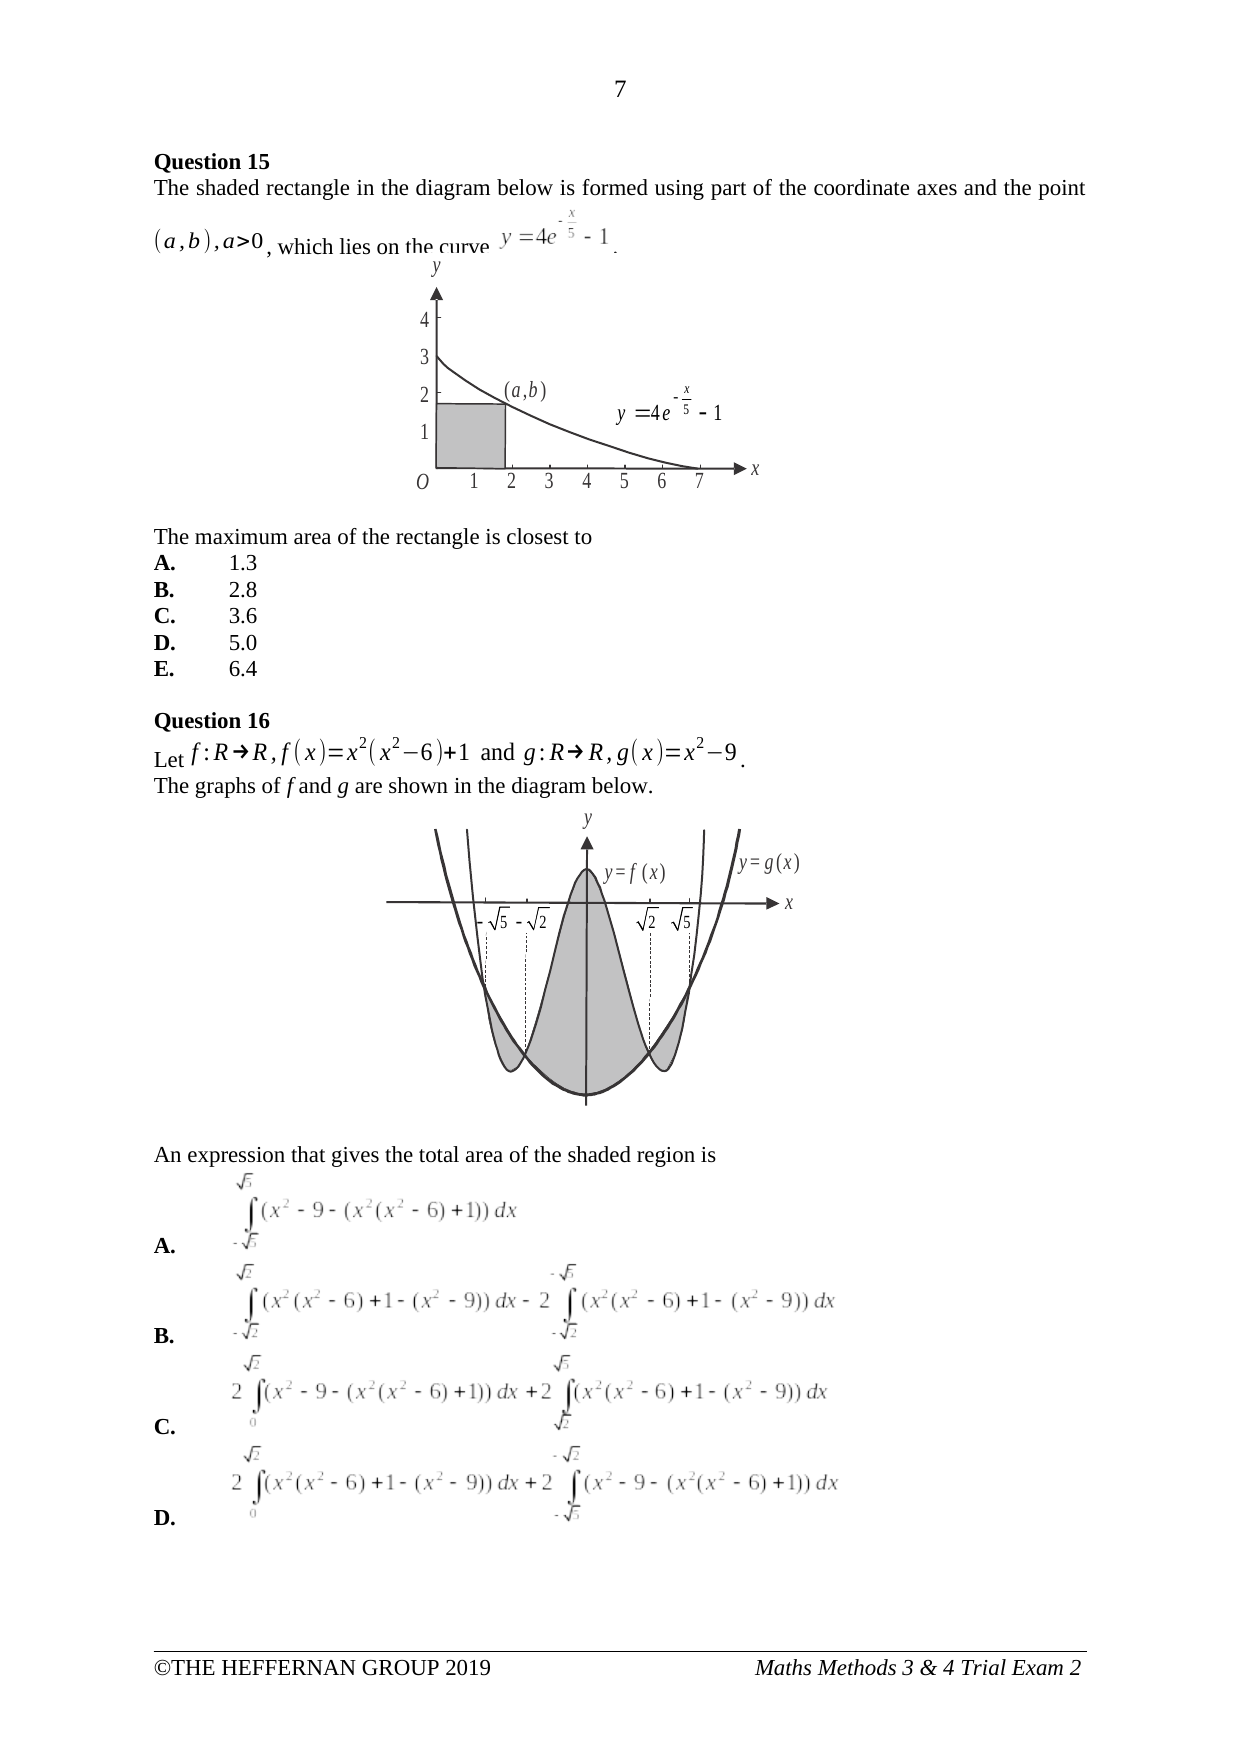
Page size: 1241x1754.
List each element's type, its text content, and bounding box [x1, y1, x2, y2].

text Question 16 [153, 708, 1087, 734]
text The maximum area of the rectangle is closest to [153, 523, 1087, 549]
text An expression that gives the total area of the shaded region is [153, 1141, 1087, 1168]
list 6.4 [153, 655, 1087, 681]
text Let . [153, 734, 1087, 772]
list 5.0 [153, 628, 1087, 655]
list 3.6 [153, 602, 1087, 628]
text The shaded rectangle in the diagram below is formed using part of the coordinate axes and the point , which lies on the curve . [153, 174, 1087, 259]
text Question 15 [153, 148, 1087, 174]
list 1.3 [153, 549, 1087, 576]
text The graphs of f and g are shown in the diagram below. [153, 772, 1087, 799]
list 2.8 [153, 576, 1087, 602]
